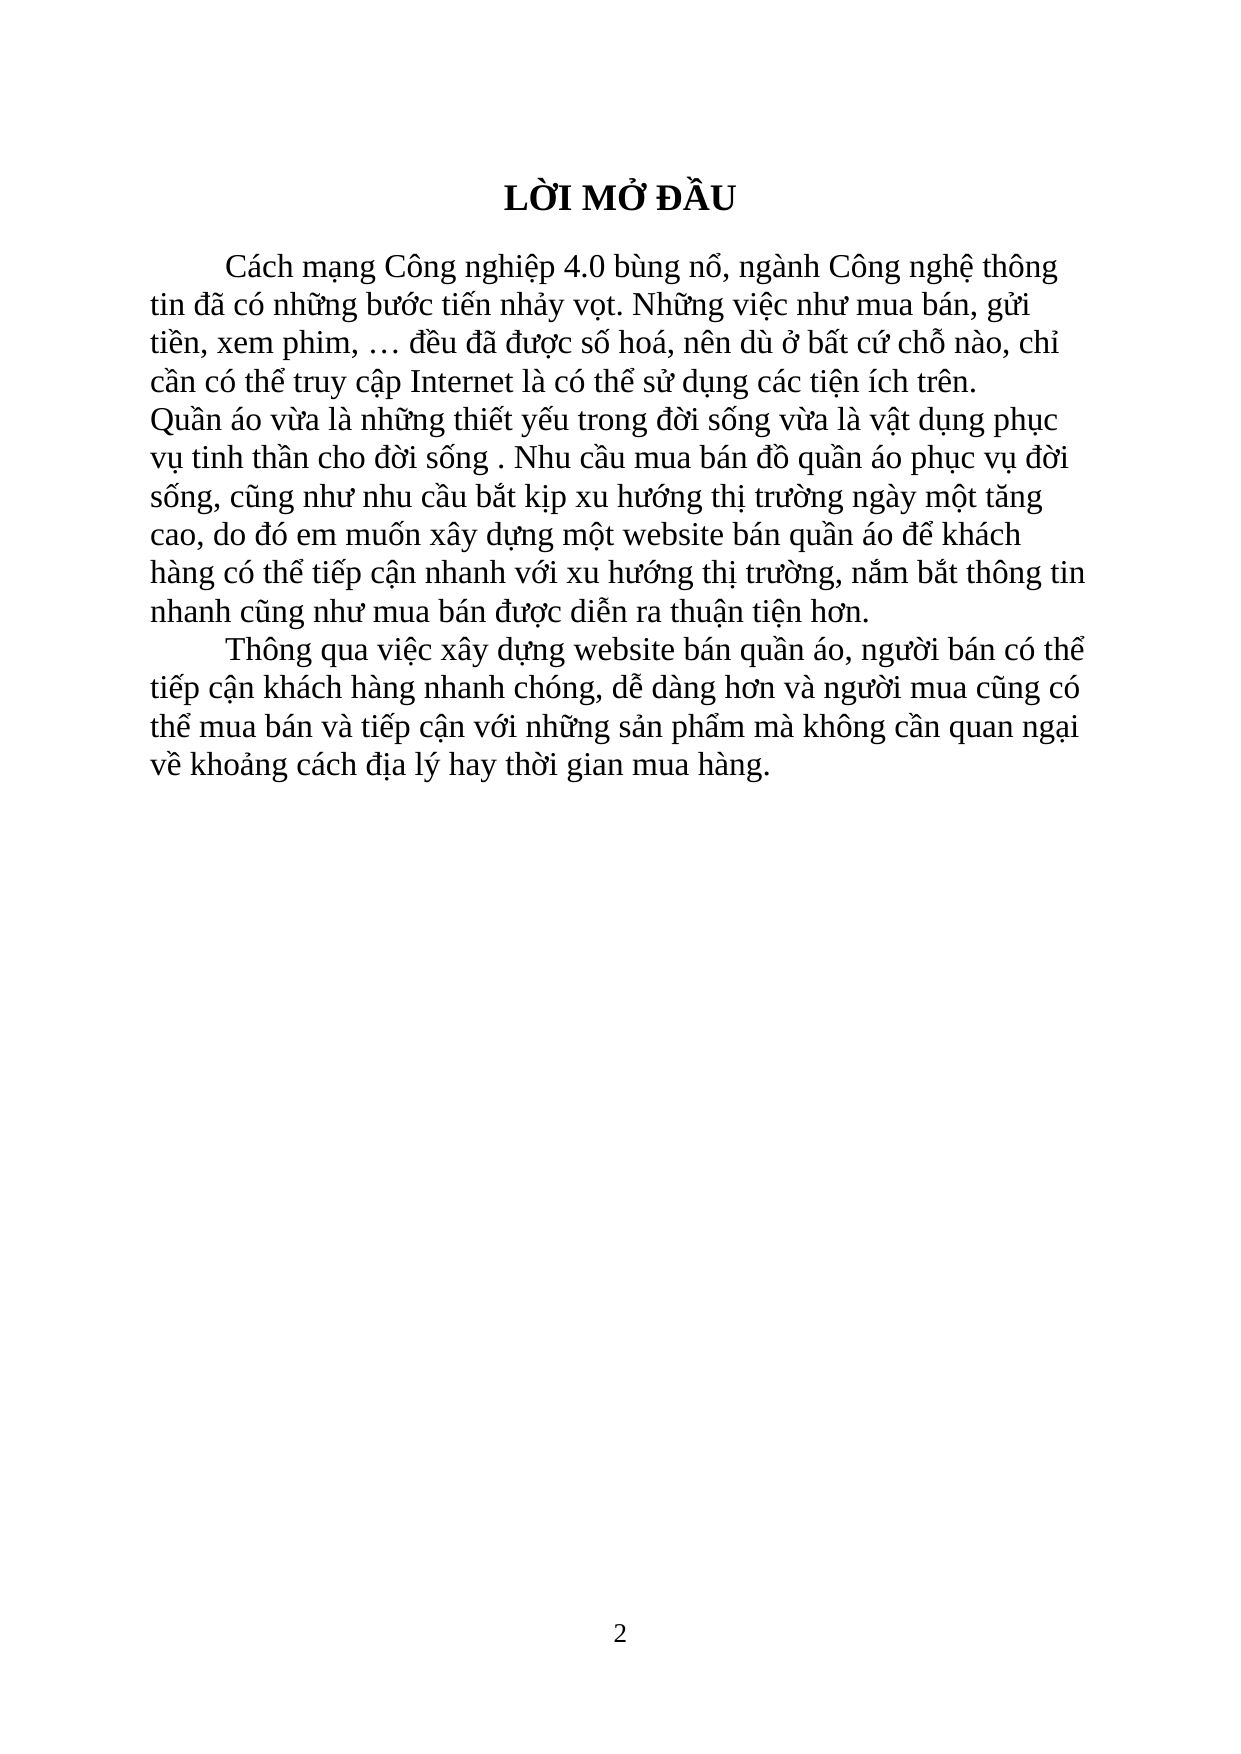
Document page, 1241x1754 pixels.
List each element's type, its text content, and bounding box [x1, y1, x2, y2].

text Thông qua việc xây dựng website bán quần áo, người bán có thể tiếp cận khách hàng nhanh chóng, dễ dàng hơn và người mua cũng có thể mua bán và tiếp cận với những sản phẩm mà không cần quan ngại về khoảng cách địa lý hay thời gian mua hàng. [150, 629, 1090, 783]
subtitle LỜI MỞ ĐẦU [150, 175, 1090, 218]
text Quần áo vừa là những thiết yếu trong đời sống vừa là vật dụng phục vụ tinh thần cho đời sống . Nhu cầu mua bán đồ quần áo phục vụ đời sống, cũng như nhu cầu bắt kịp xu hướng thị trường ngày một tăng cao, do đó em muốn xây dựng một website bán quần áo để khách hàng có thể tiếp cận nhanh với xu hướng thị trường, nắm bắt thông tin nhanh cũng như mua bán được diễn ra thuận tiện hơn. [150, 399, 1090, 629]
text Cách mạng Công nghiệp 4.0 bùng nổ, ngành Công nghệ thông tin đã có những bước tiến nhảy vọt. Những việc như mua bán, gửi tiền, xem phim, … đều đã được số hoá, nên dù ở bất cứ chỗ nào, chỉ cần có thể truy cập Internet là có thể sử dụng các tiện ích trên. [150, 246, 1090, 399]
